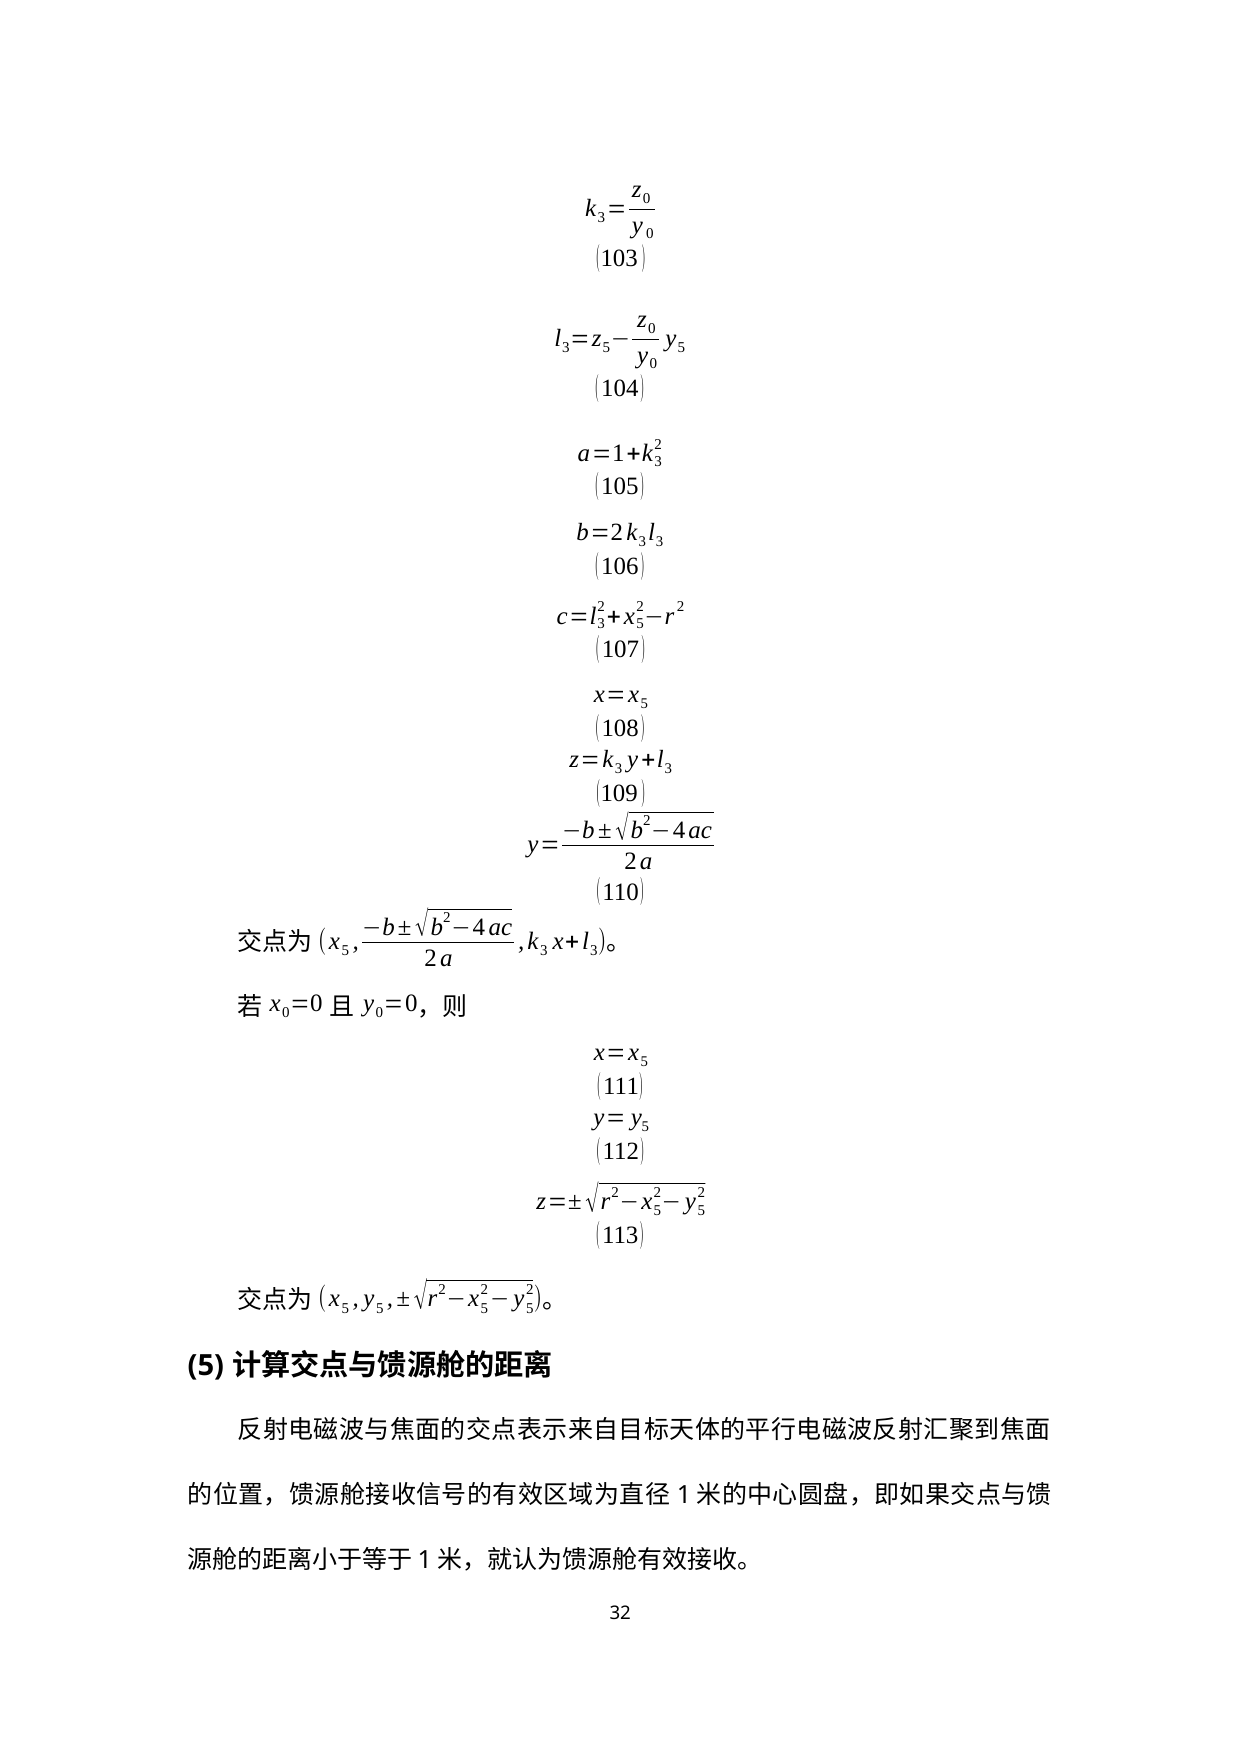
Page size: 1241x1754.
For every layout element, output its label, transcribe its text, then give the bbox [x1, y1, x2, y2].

text 反射电磁波与焦面的交点表示来自目标天体的平行电磁波反射汇聚到焦面的位置，馈源舱接收信号的有效区域为直径1米的中心圆盘，即如果交点与馈源舱的距离小于等于1米，就认为馈源舱有效接收。 [187, 1395, 1053, 1590]
text 交点为 。 [187, 907, 1053, 972]
text 交点为 。 [187, 1265, 1053, 1330]
list 计算交点与馈源舱的距离 [187, 1330, 1053, 1395]
text 若 且 ，则 [187, 972, 1053, 1037]
